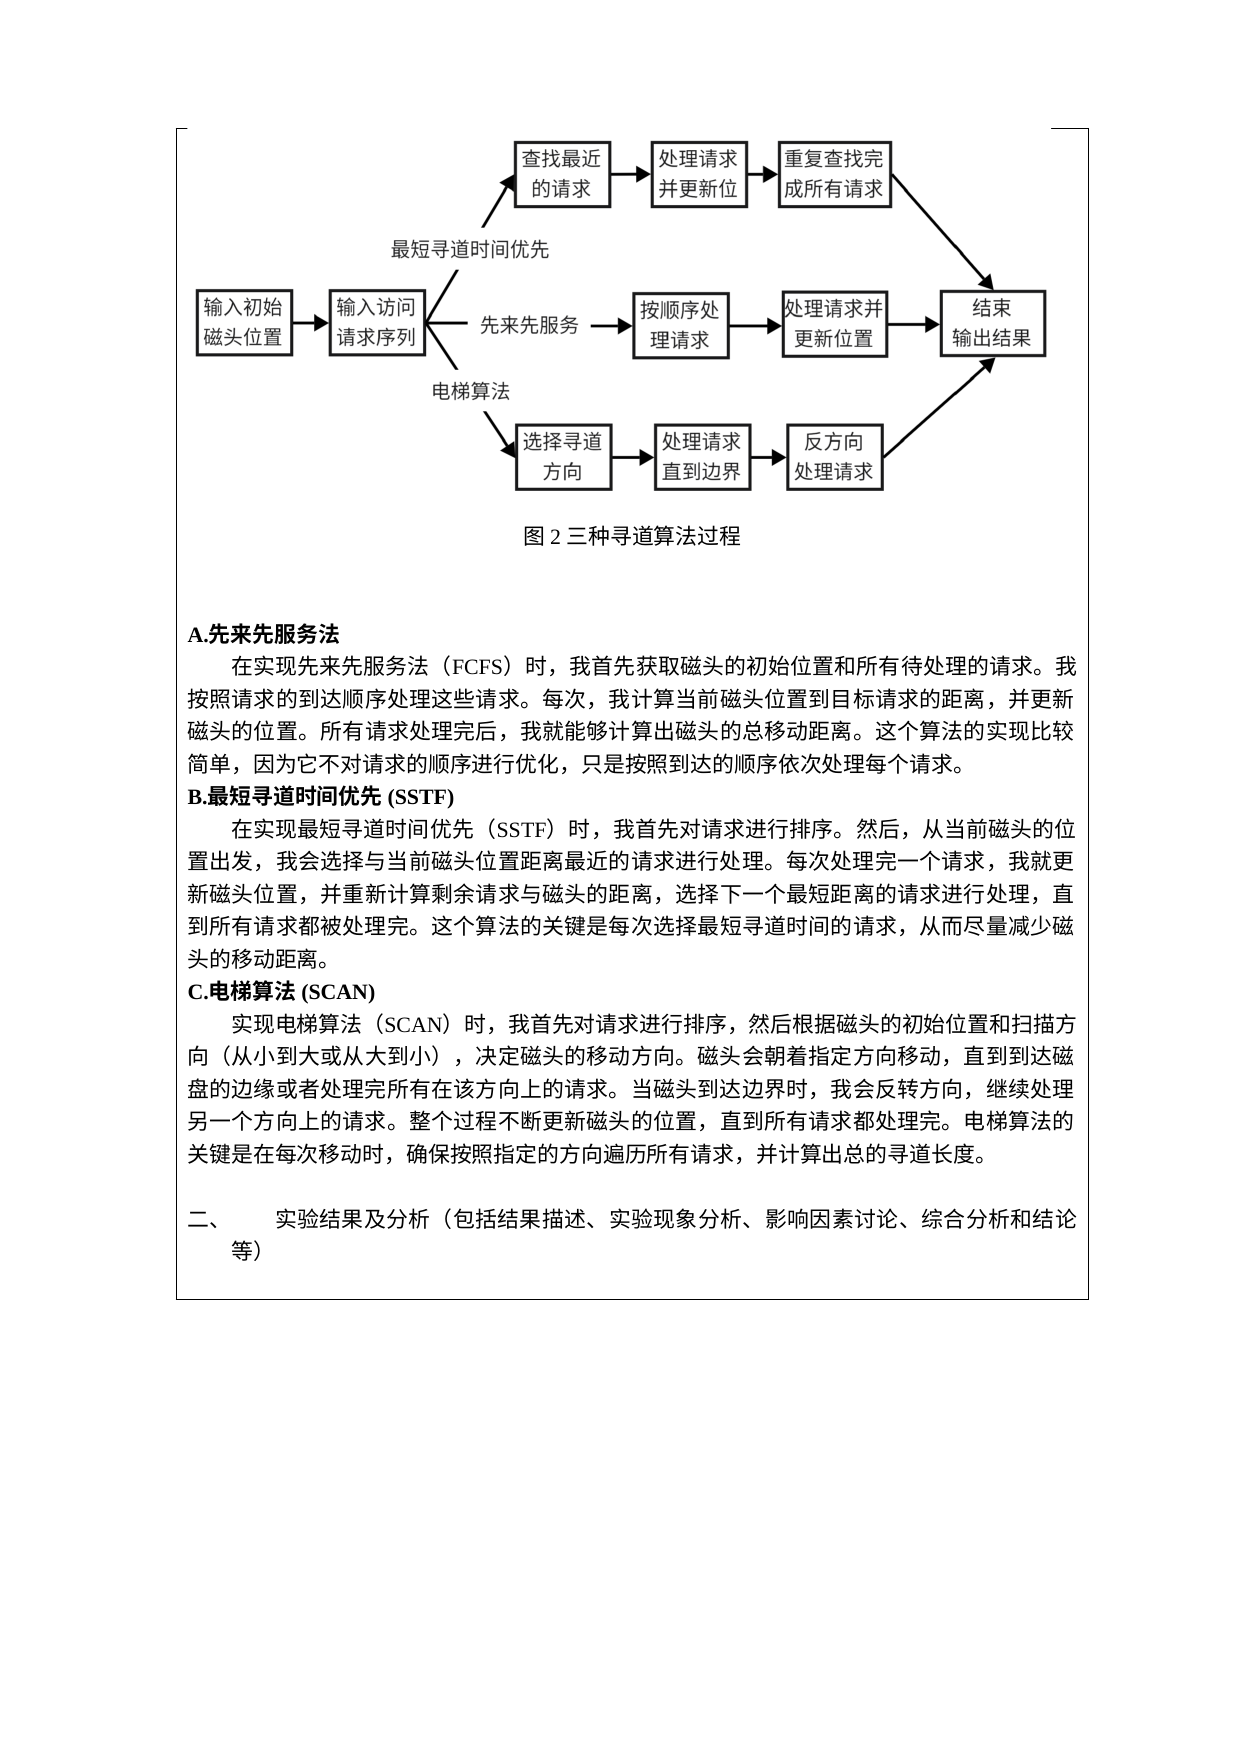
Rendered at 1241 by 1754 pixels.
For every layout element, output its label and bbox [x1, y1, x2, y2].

picture [187, 128, 1052, 503]
table_cell [177, 129, 1088, 1299]
